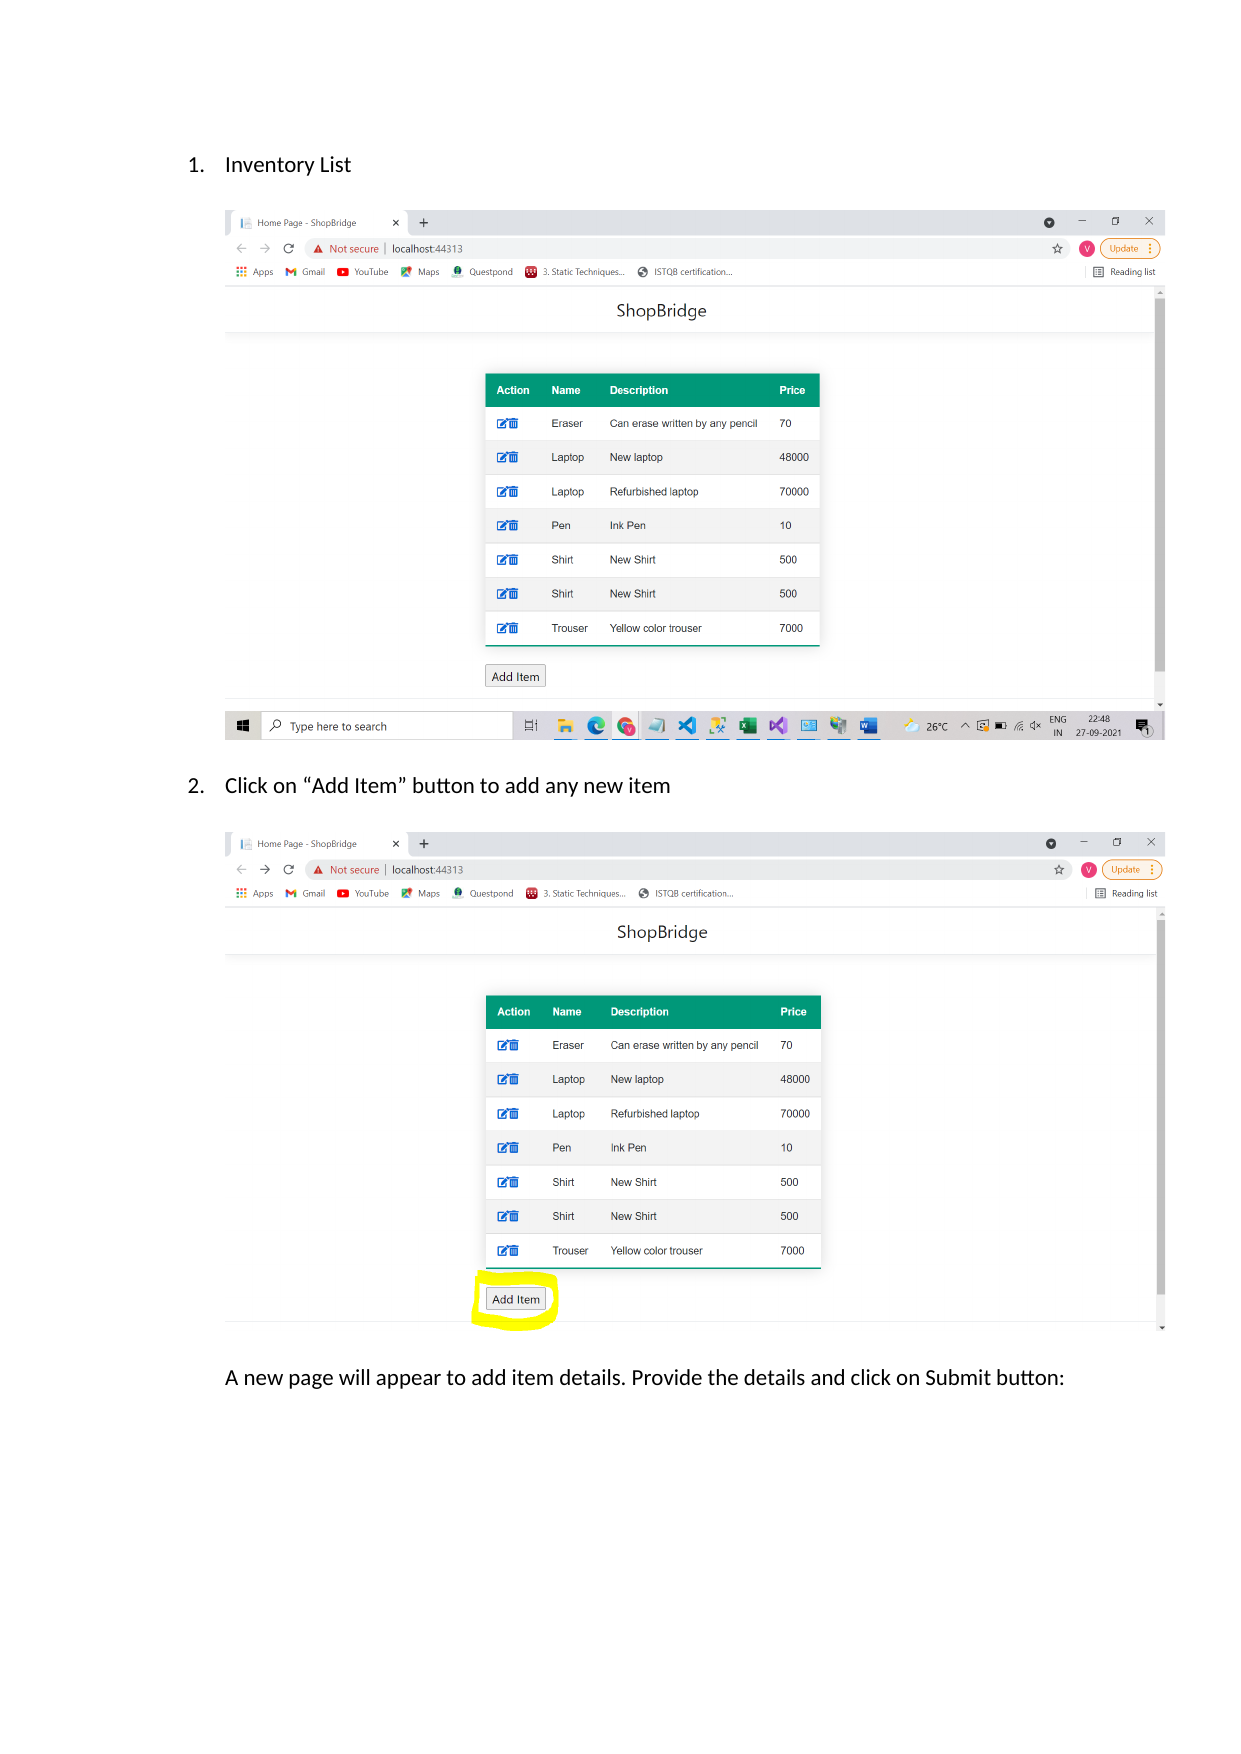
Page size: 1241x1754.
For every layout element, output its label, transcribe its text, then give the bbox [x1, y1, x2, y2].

list Inventory List [187, 150, 1090, 178]
picture [225, 210, 1166, 740]
picture [225, 832, 1166, 1331]
list Click on “Add Item” button to add any new item [187, 772, 1090, 800]
list A new page will appear to add item details. Provide the details and click on Submit button: [225, 1363, 1090, 1391]
